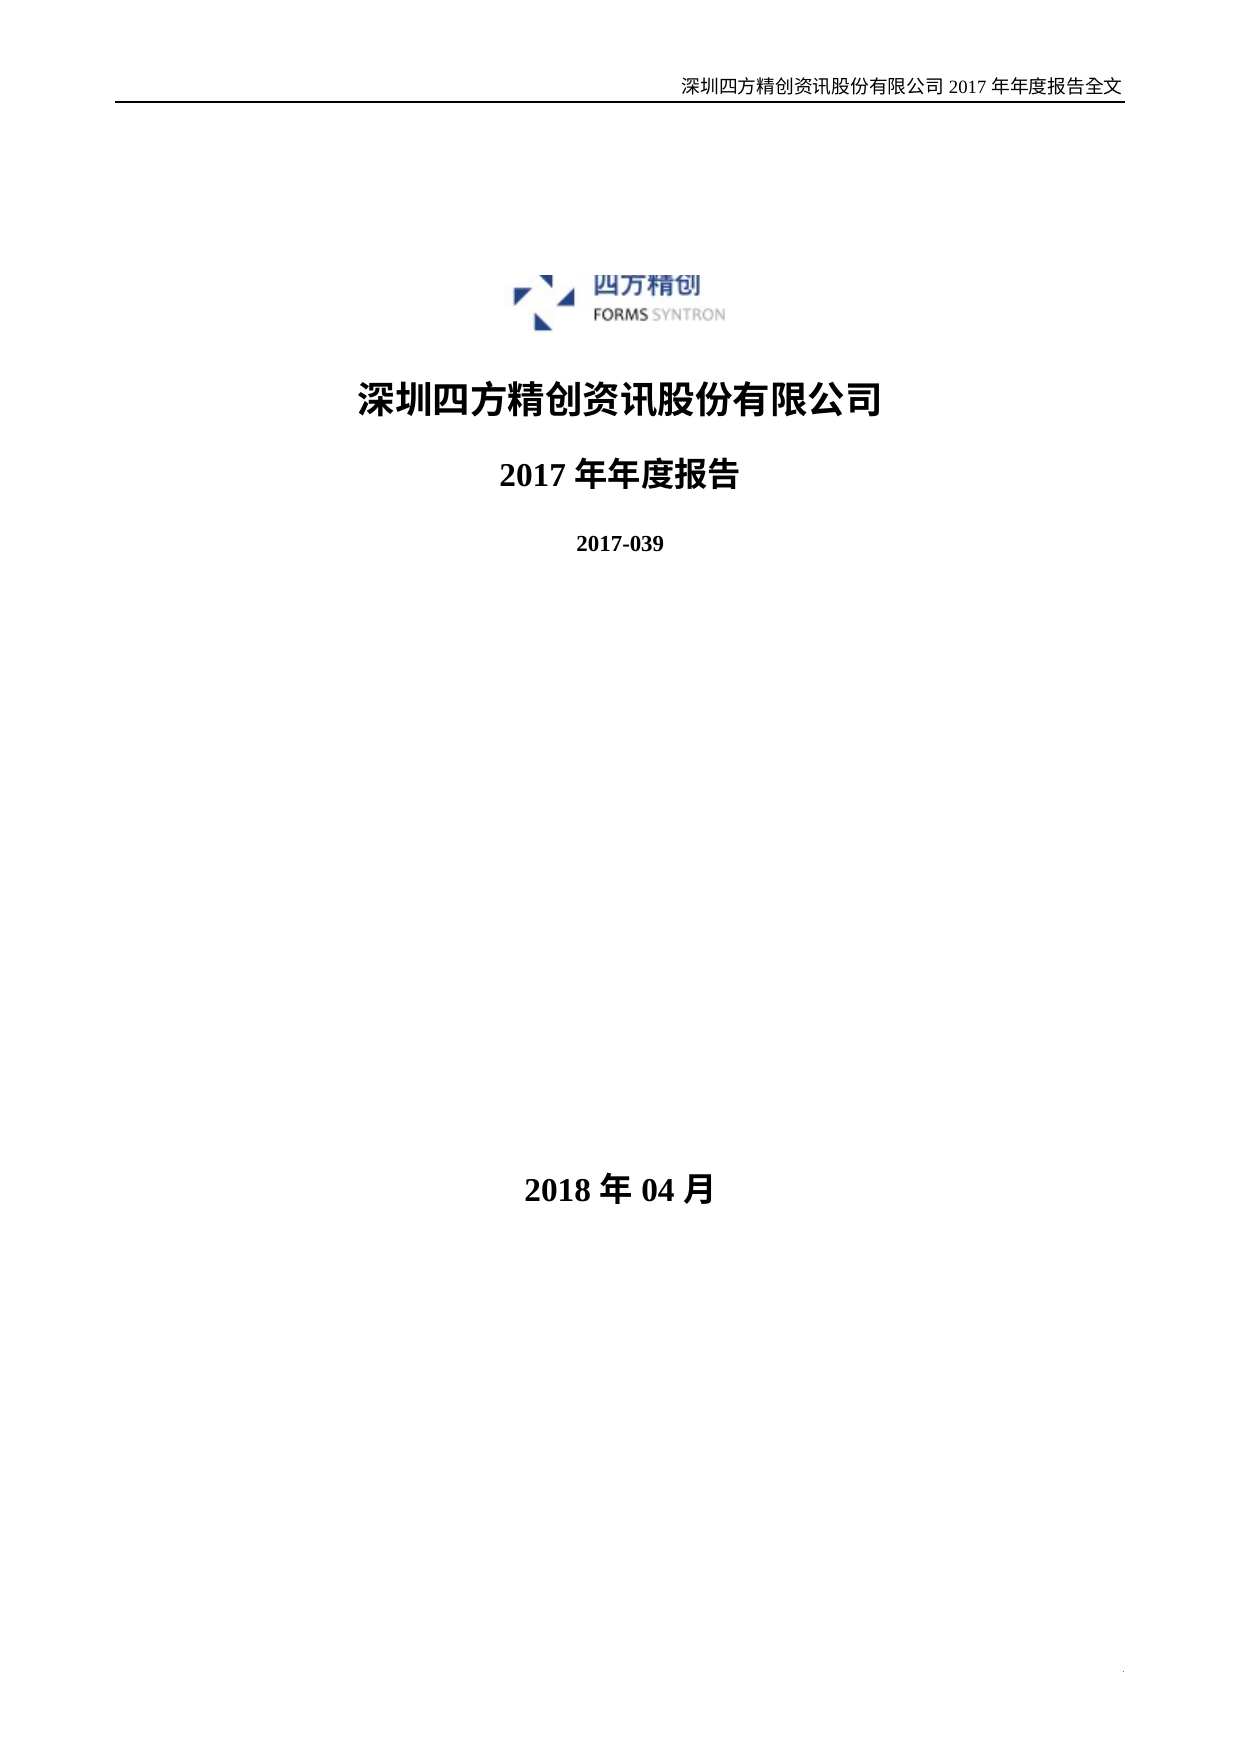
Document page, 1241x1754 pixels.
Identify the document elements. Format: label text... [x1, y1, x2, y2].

text 深圳四方精创资讯股份有限公司 [355, 372, 884, 424]
text 2017-039 [355, 530, 885, 557]
text 2018 年 04 月 [355, 1166, 885, 1211]
text 2017 年年度报告 [355, 451, 885, 497]
picture [504, 275, 736, 340]
